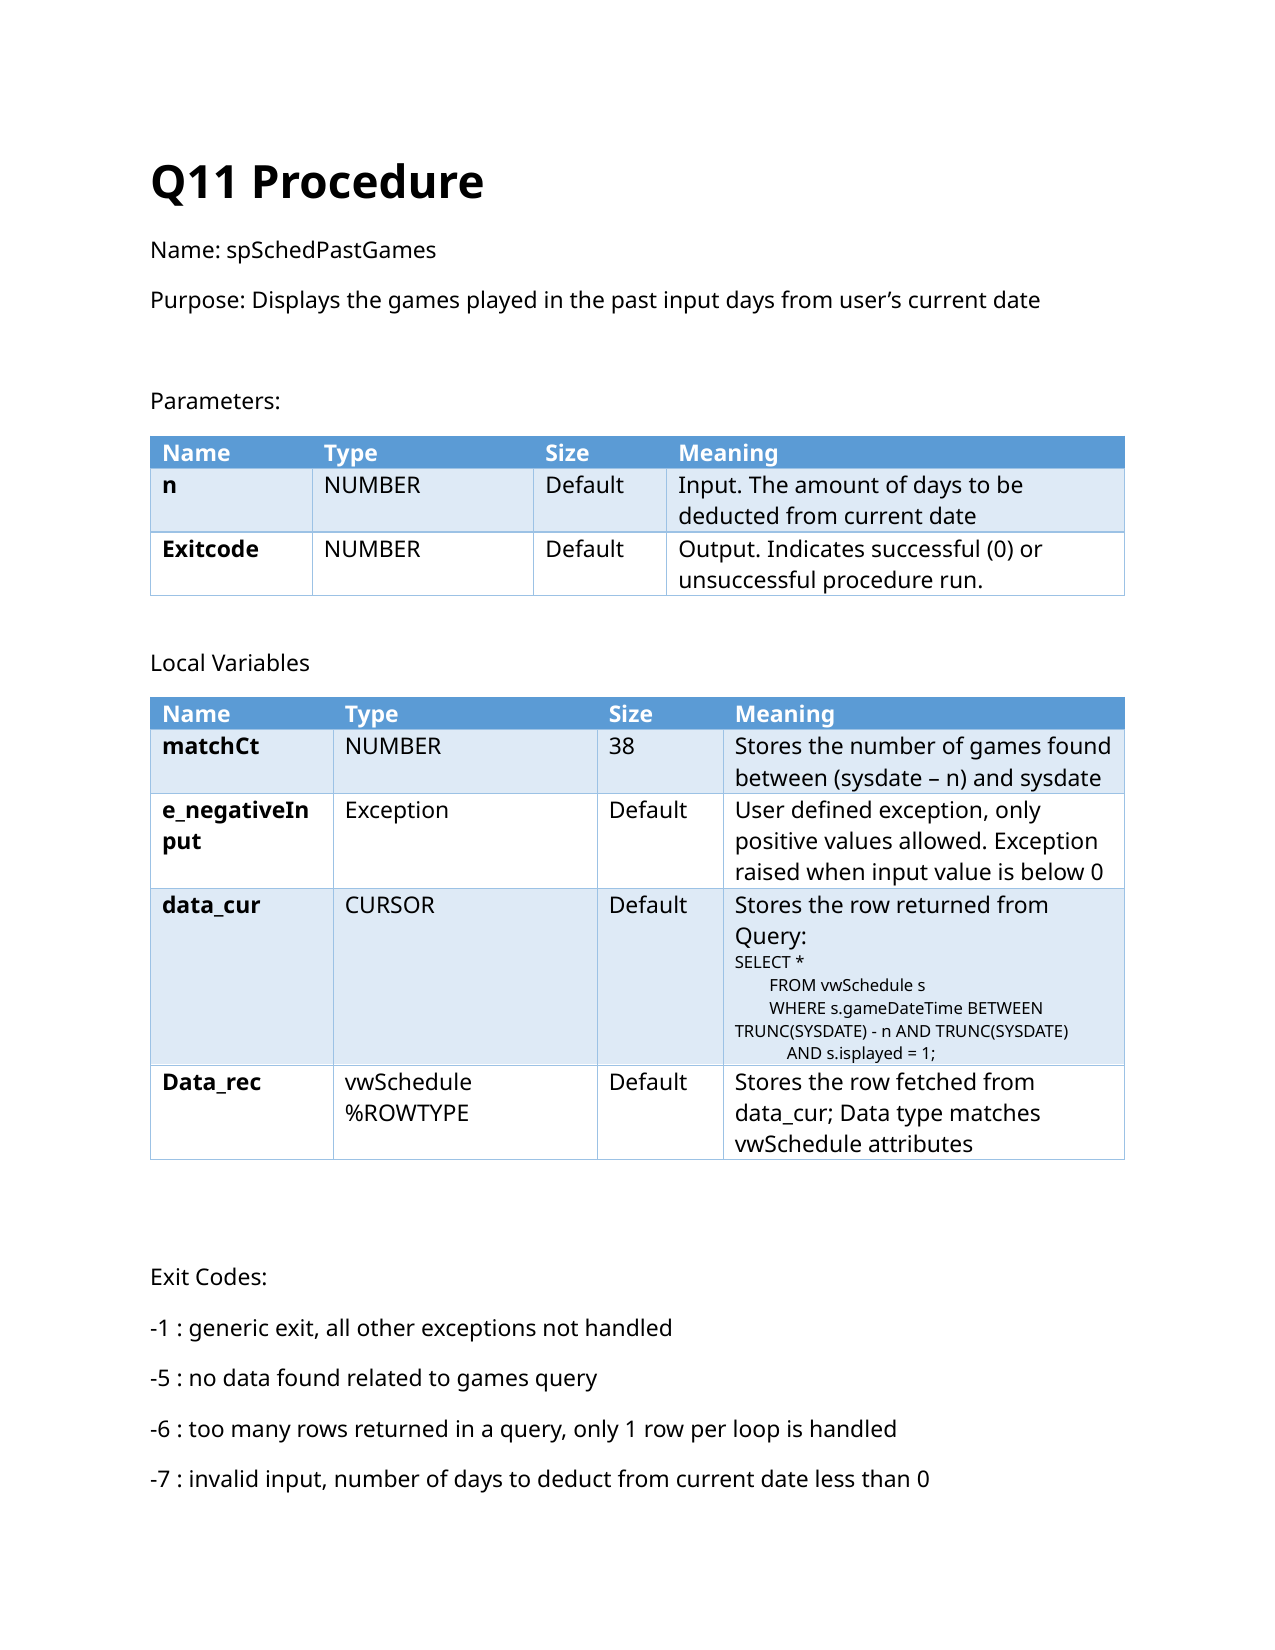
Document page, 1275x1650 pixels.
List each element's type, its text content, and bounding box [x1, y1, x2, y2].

text -7 : invalid input, number of days to deduct from current date less than 0 [150, 1463, 1125, 1494]
table_cell NUMBER [313, 533, 533, 595]
table_cell data_cur [151, 889, 333, 1064]
table_header Meaning [667, 437, 1124, 468]
table_cell Default [598, 1066, 723, 1159]
table_cell Stores the row returned from Query: SELECT * FROM vwSchedule s WHERE s.gameDateTime BETWEEN TRUNC(SYSDATE) - n AND TRUNC(SYSDATE) AND s.isplayed = 1; [724, 889, 1124, 1064]
table_cell matchCt [151, 730, 333, 793]
table_cell User defined exception, only positive values allowed. Exception raised when input value is below 0 [724, 794, 1124, 887]
text Purpose: Displays the games played in the past input days from user’s current date [150, 284, 1125, 316]
text Exit Codes: [150, 1261, 1125, 1292]
text -1 : generic exit, all other exceptions not handled [150, 1312, 1125, 1343]
table_cell NUMBER [334, 730, 597, 793]
table_cell Stores the number of games found between (sysdate – n) and sysdate [724, 730, 1124, 793]
table_cell Default [598, 794, 723, 887]
table_header Name [151, 698, 333, 729]
text Q11 Procedure [150, 150, 1125, 212]
text Local Variables [150, 646, 1125, 678]
text Parameters: [150, 385, 1125, 416]
table_cell Default [534, 533, 666, 595]
table_cell Exception [334, 794, 597, 887]
table_cell e_negativeInput [151, 794, 333, 887]
text -6 : too many rows returned in a query, only 1 row per loop is handled [150, 1412, 1125, 1444]
text Name: spSchedPastGames [150, 234, 1125, 265]
table_header Type [313, 437, 533, 468]
table_cell CURSOR [334, 889, 597, 1064]
table_header Size [598, 698, 723, 729]
table_cell 38 [598, 730, 723, 793]
table_cell Default [598, 889, 723, 1064]
table_header Name [151, 437, 312, 468]
table_cell vwSchedule%ROWTYPE [334, 1066, 597, 1159]
table_cell Default [534, 469, 666, 531]
table_header Type [334, 698, 597, 729]
table_header Size [534, 437, 666, 468]
table_cell n [151, 469, 312, 531]
table_cell Data_rec [151, 1066, 333, 1159]
table_header Meaning [724, 698, 1124, 729]
table_cell Exitcode [151, 533, 312, 595]
table_cell Stores the row fetched from data_cur; Data type matches vwSchedule attributes [724, 1066, 1124, 1159]
table_cell Input. The amount of days to be deducted from current date [667, 469, 1124, 531]
text -5 : no data found related to games query [150, 1362, 1125, 1393]
table_cell NUMBER [313, 469, 533, 531]
table_cell Output. Indicates successful (0) or unsuccessful procedure run. [667, 533, 1124, 595]
